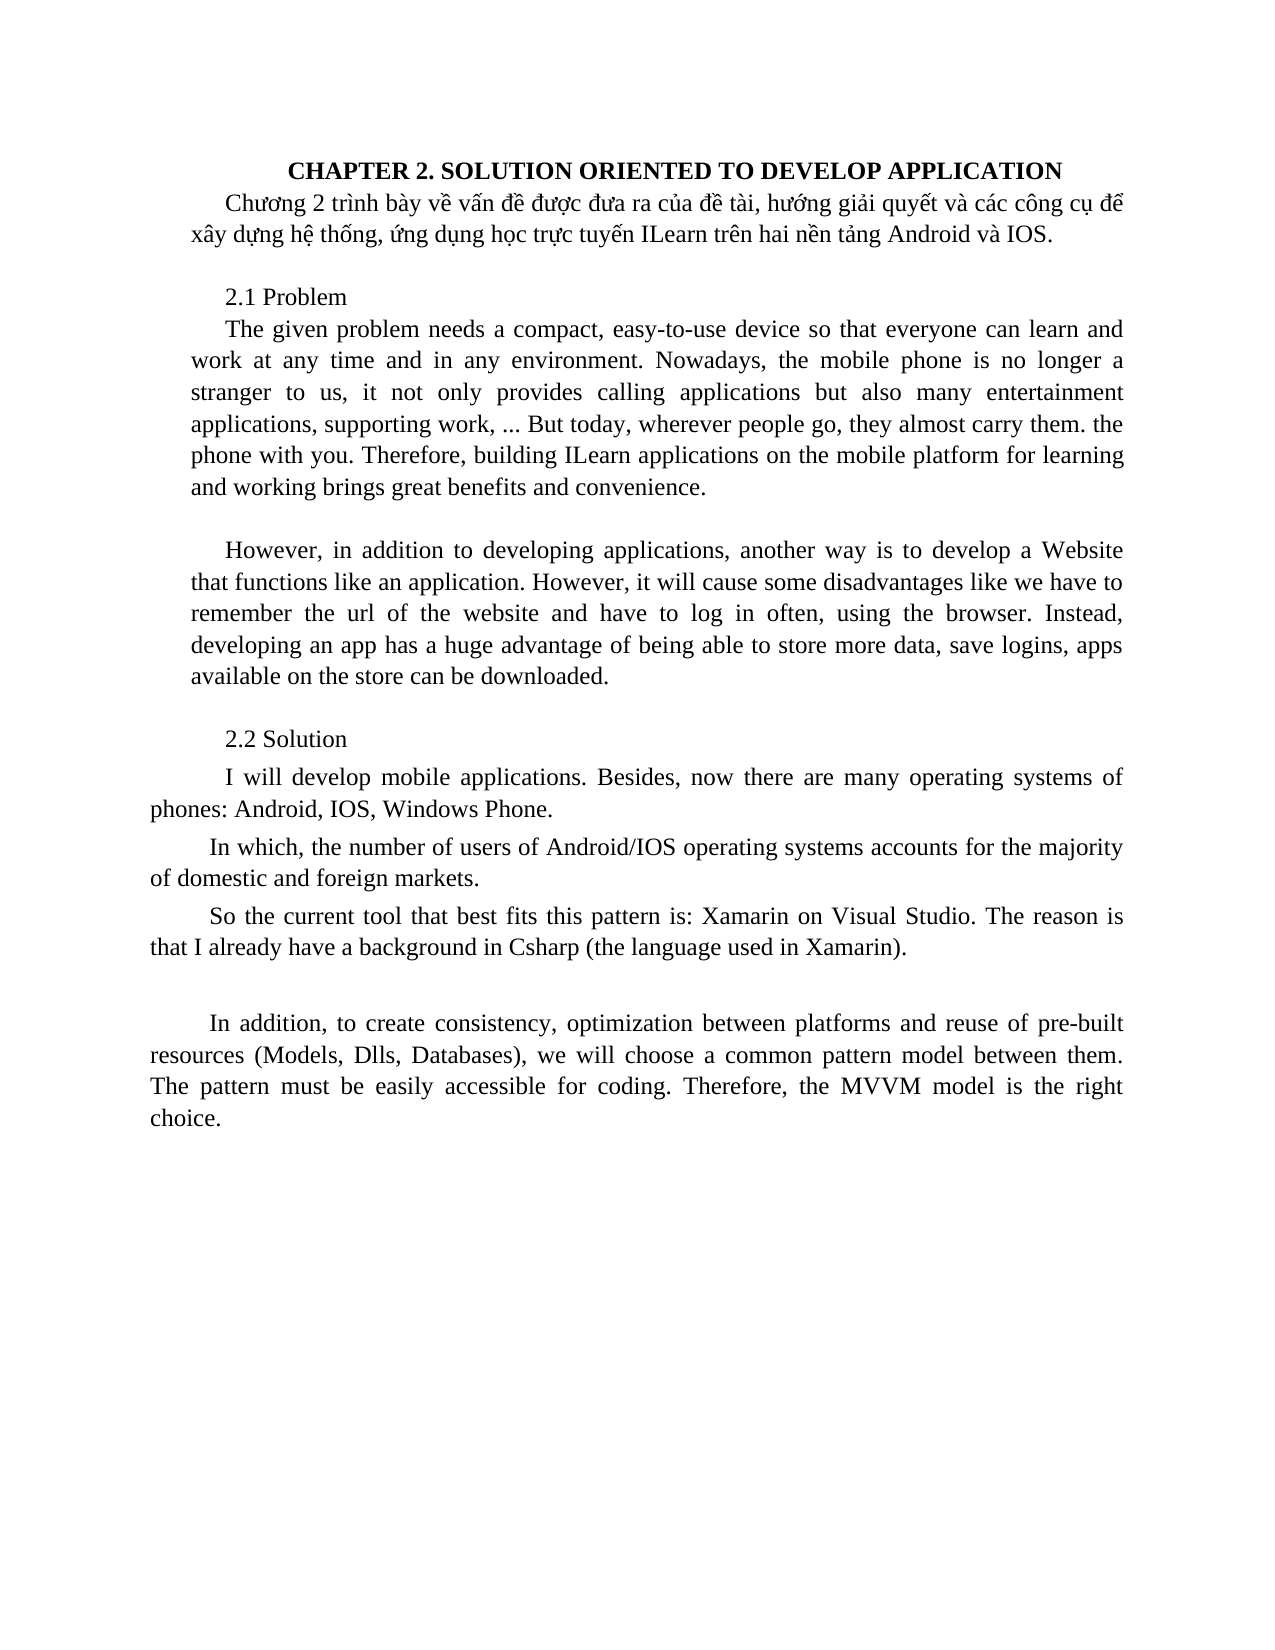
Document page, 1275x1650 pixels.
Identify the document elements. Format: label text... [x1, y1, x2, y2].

list 2.2 Solution [191, 724, 1125, 753]
list 2.1 Problem [191, 282, 1125, 311]
list Chương 2 trình bày về vấn đề được đưa ra của đề tài, hướng giải quyết và các công cụ để xây dựng hệ thống, ứng dụng học trực tuyến ILearn trên hai nền tảng Android và IOS. [191, 188, 1125, 248]
list The given problem needs a compact, easy-to-use device so that everyone can learn and work at any time and in any environment. Nowadays, the mobile phone is no longer a stranger to us, it not only provides calling applications but also many entertainment applications, supporting work, ... But today, wherever people go, they almost carry them. the phone with you. Therefore, building ILearn applications on the mobile platform for learning and working brings great benefits and convenience. [191, 314, 1125, 501]
list CHAPTER 2. SOLUTION ORIENTED TO DEVELOP APPLICATION [191, 156, 1125, 185]
list However, in addition to developing applications, another way is to develop a Website that functions like an application. However, it will cause some disadvantages like we have to remember the url of the website and have to log in often, using the browser. Instead, developing an app has a huge advantage of being able to store more data, save logins, apps available on the store can be downloaded. [191, 535, 1125, 690]
text So the current tool that best fits this pattern is: Xamarin on Visual Studio. The reason is that I already have a background in Csharp (the language used in Xamarin). [150, 901, 1125, 961]
text In addition, to create consistency, optimization between platforms and reuse of pre-built resources (Models, Dlls, Databases), we will choose a common pattern model between them. The pattern must be easily accessible for coding. Therefore, the MVVM model is the right choice. [150, 1008, 1125, 1132]
text I will develop mobile applications. Besides, now there are many operating systems of phones: Android, IOS, Windows Phone. [150, 762, 1125, 822]
text In which, the number of users of Android/IOS operating systems accounts for the majority of domestic and foreign markets. [150, 832, 1125, 892]
